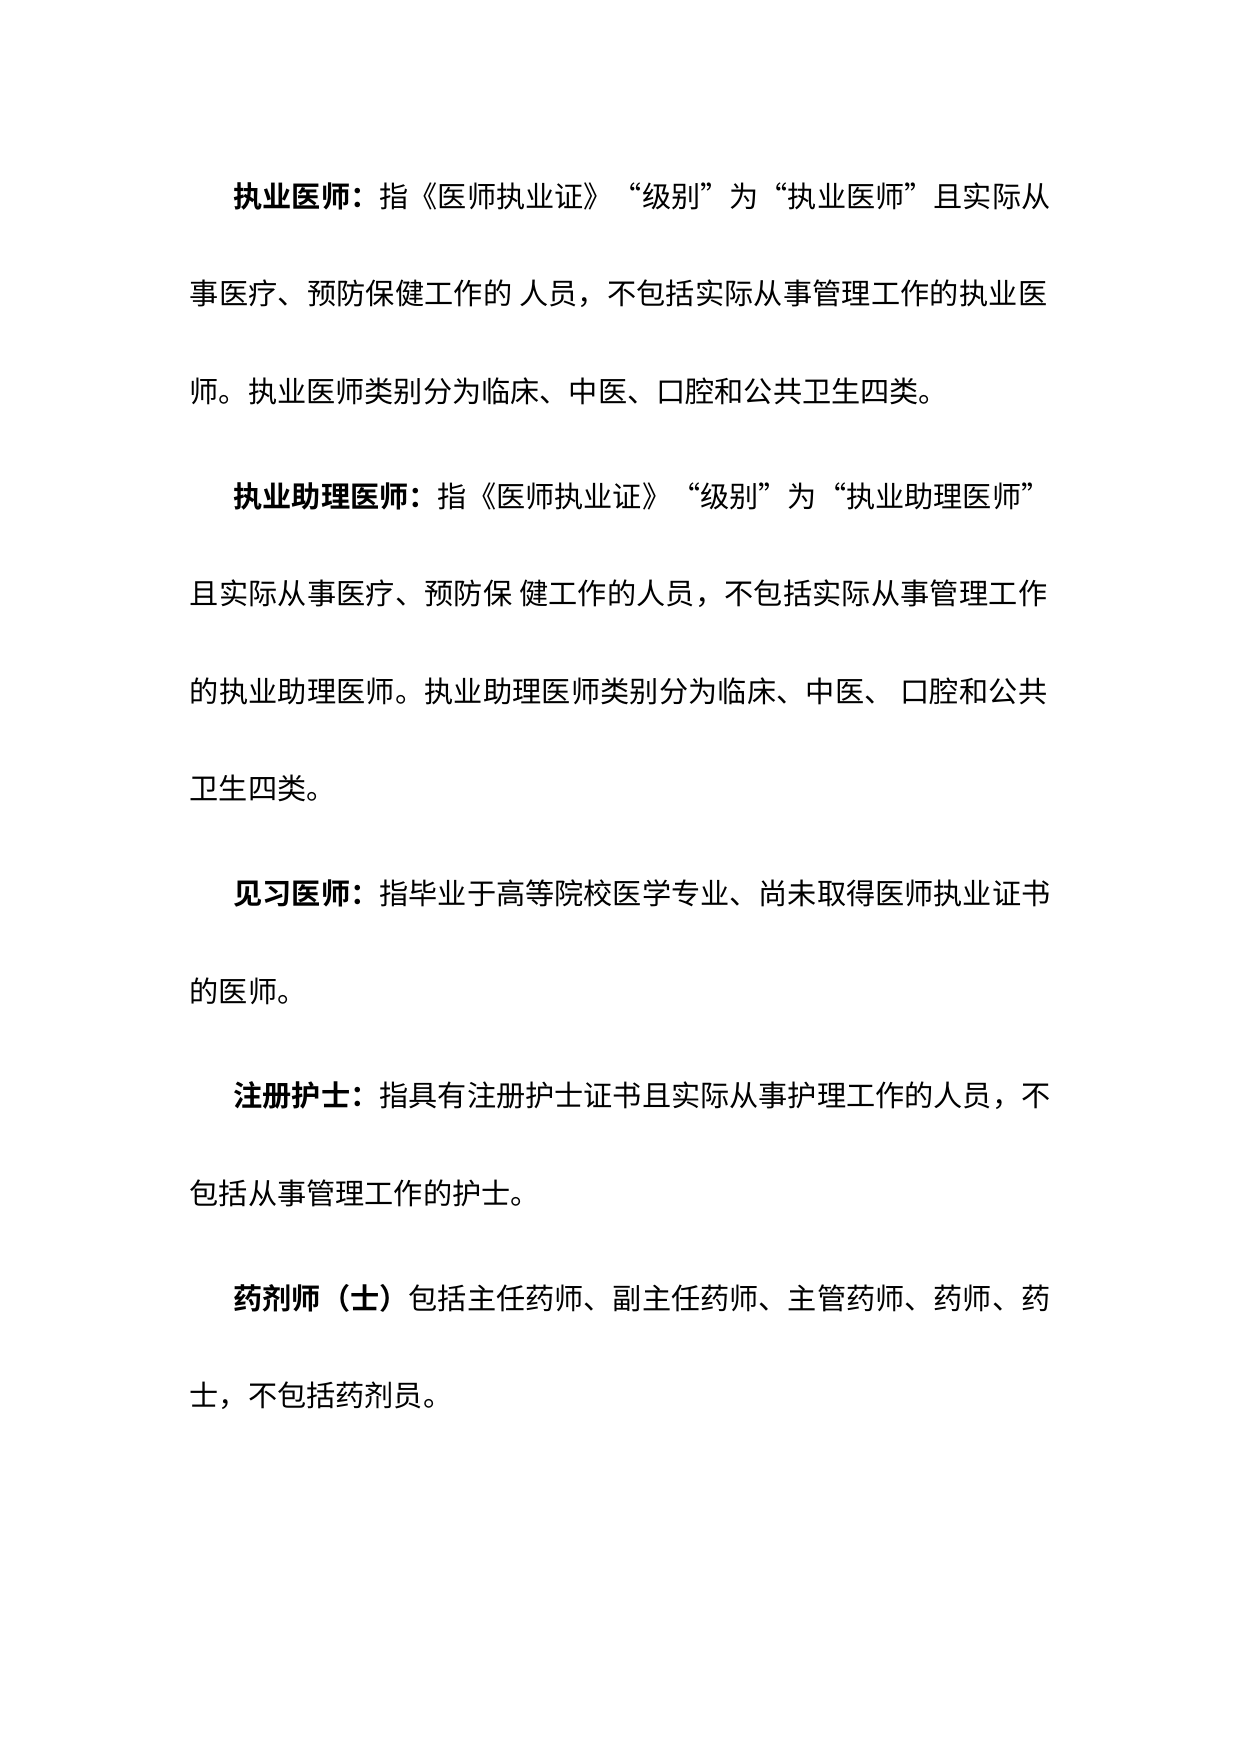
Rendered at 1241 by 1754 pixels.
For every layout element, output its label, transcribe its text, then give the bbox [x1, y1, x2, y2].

text 药剂师（士）包括主任药师、副主任药师、主管药师、药师、药士，不包括药剂员。 [189, 1264, 1051, 1427]
text 注册护士：指具有注册护士证书且实际从事护理工作的人员，不包括从事管理工作的护士。 [189, 1062, 1051, 1224]
text 执业助理医师：指《医师执业证》“级别”为“执业助理医师”且实际从事医疗、预防保 健工作的人员，不包括实际从事管理工作的执业助理医师。执业助理医师类别分为临床、中医、 口腔和公共卫生四类。 [189, 462, 1051, 819]
text 执业医师：指《医师执业证》“级别”为“执业医师”且实际从事医疗、预防保健工作的 人员，不包括实际从事管理工作的执业医师。执业医师类别分为临床、中医、口腔和公共卫生四类。 [189, 162, 1051, 422]
text 见习医师：指毕业于高等院校医学专业、尚未取得医师执业证书的医师。 [189, 859, 1051, 1022]
